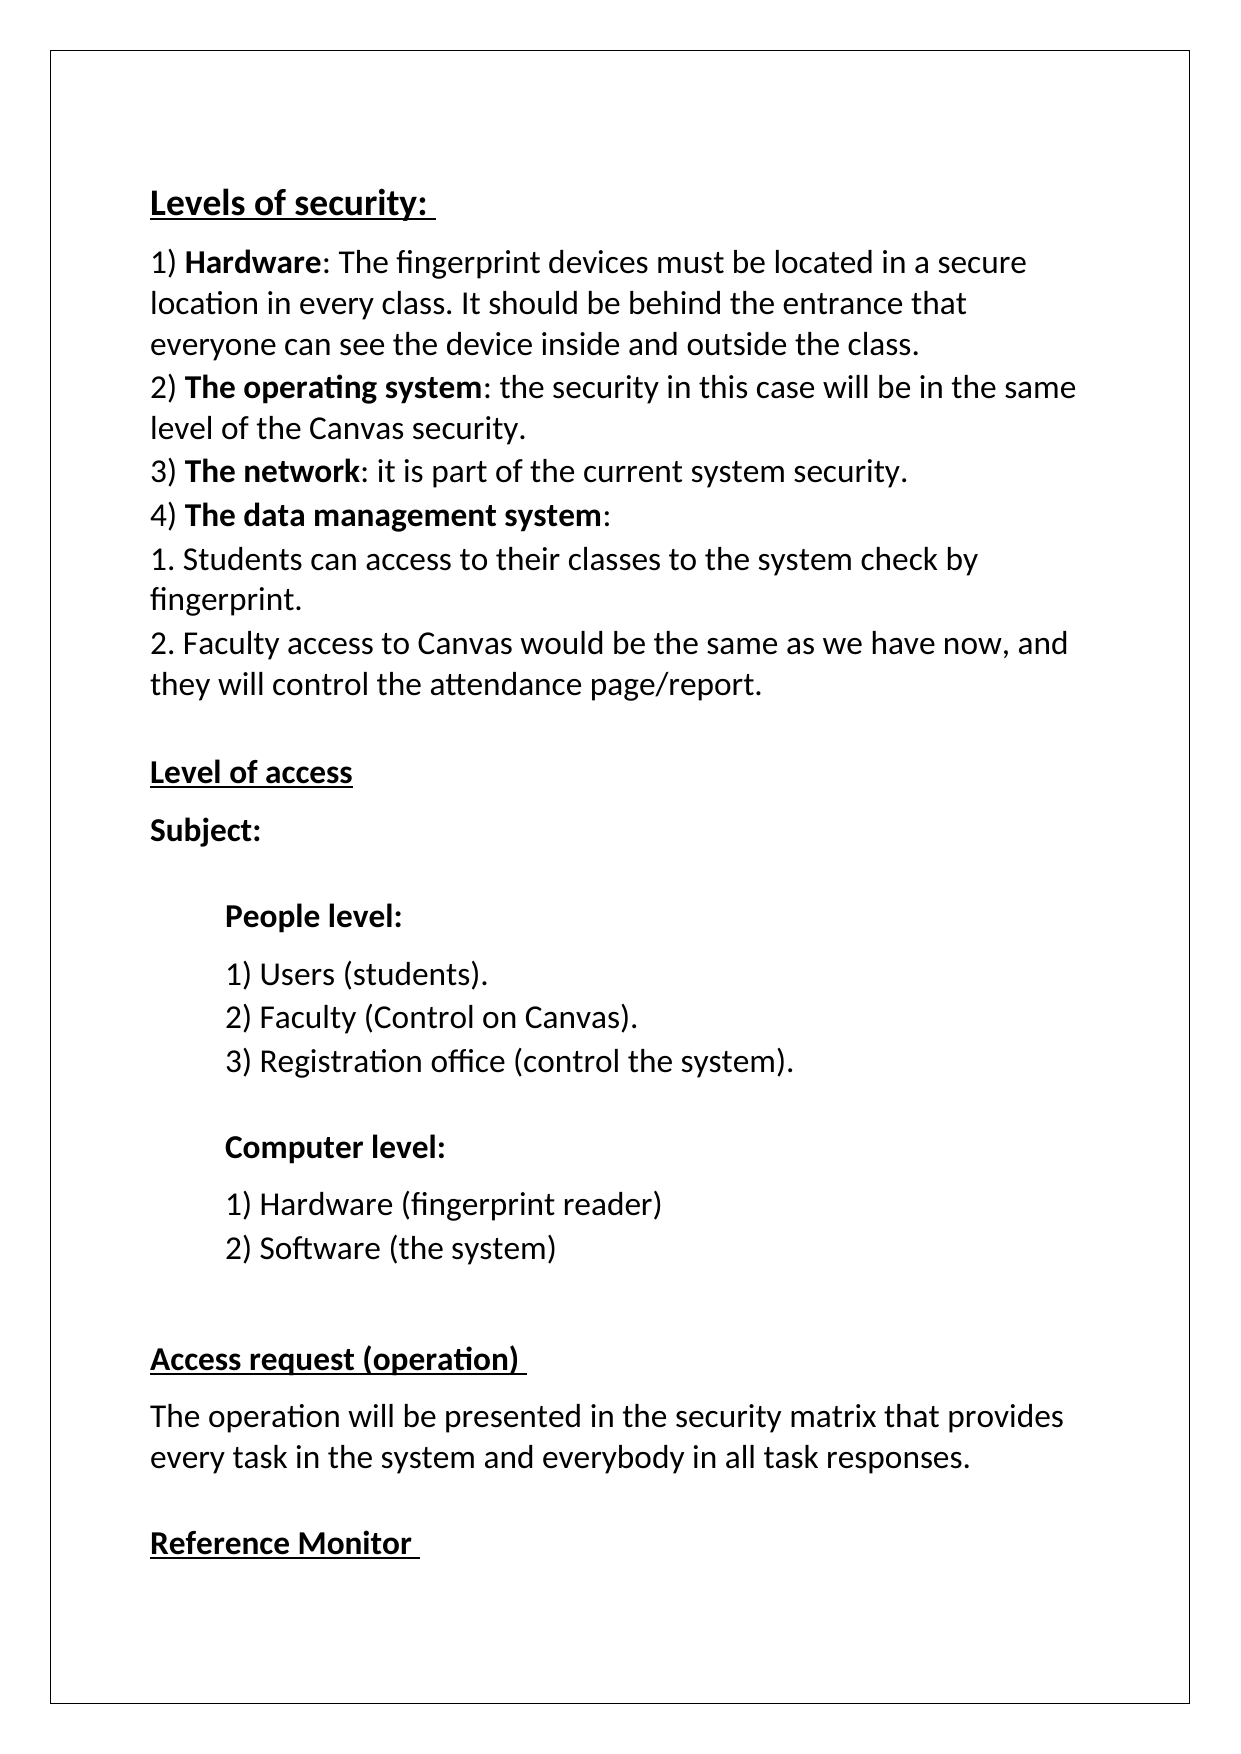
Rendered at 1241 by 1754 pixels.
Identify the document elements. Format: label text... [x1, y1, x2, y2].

text 4) The data management system: [150, 494, 1090, 535]
text Reference Monitor [150, 1522, 1090, 1563]
text 2) Faculty (Control on Canvas). [150, 996, 1090, 1037]
text Levels of security: [150, 179, 1090, 224]
text Computer level: [150, 1126, 1090, 1166]
text 3) Registration office (control the system). [150, 1039, 1090, 1080]
text Access request (operation) [150, 1338, 1090, 1378]
text 2) Software (the system) [150, 1227, 1090, 1267]
text 3) The network: it is part of the current system security. [150, 451, 1090, 491]
text 2. Faculty access to Canvas would be the same as we have now, and they will control the attendance page/report. [150, 622, 1090, 703]
text People level: [150, 895, 1090, 936]
text Subject: [150, 809, 1090, 850]
text 1) Users (students). [150, 952, 1090, 993]
text Level of access [150, 752, 1090, 792]
text The operation will be presented in the security matrix that provides every task in the system and everybody in all task responses. [150, 1395, 1090, 1477]
text 1) Hardware: The fingerprint devices must be located in a secure location in every class. It should be behind the entrance that everyone can see the device inside and outside the class. [150, 241, 1090, 363]
text 1. Students can access to their classes to the system check by fingerprint. [150, 538, 1090, 619]
text 1) Hardware (fingerprint reader) [150, 1183, 1090, 1224]
text 2) The operating system: the security in this case will be in the same level of the Canvas security. [150, 366, 1090, 448]
